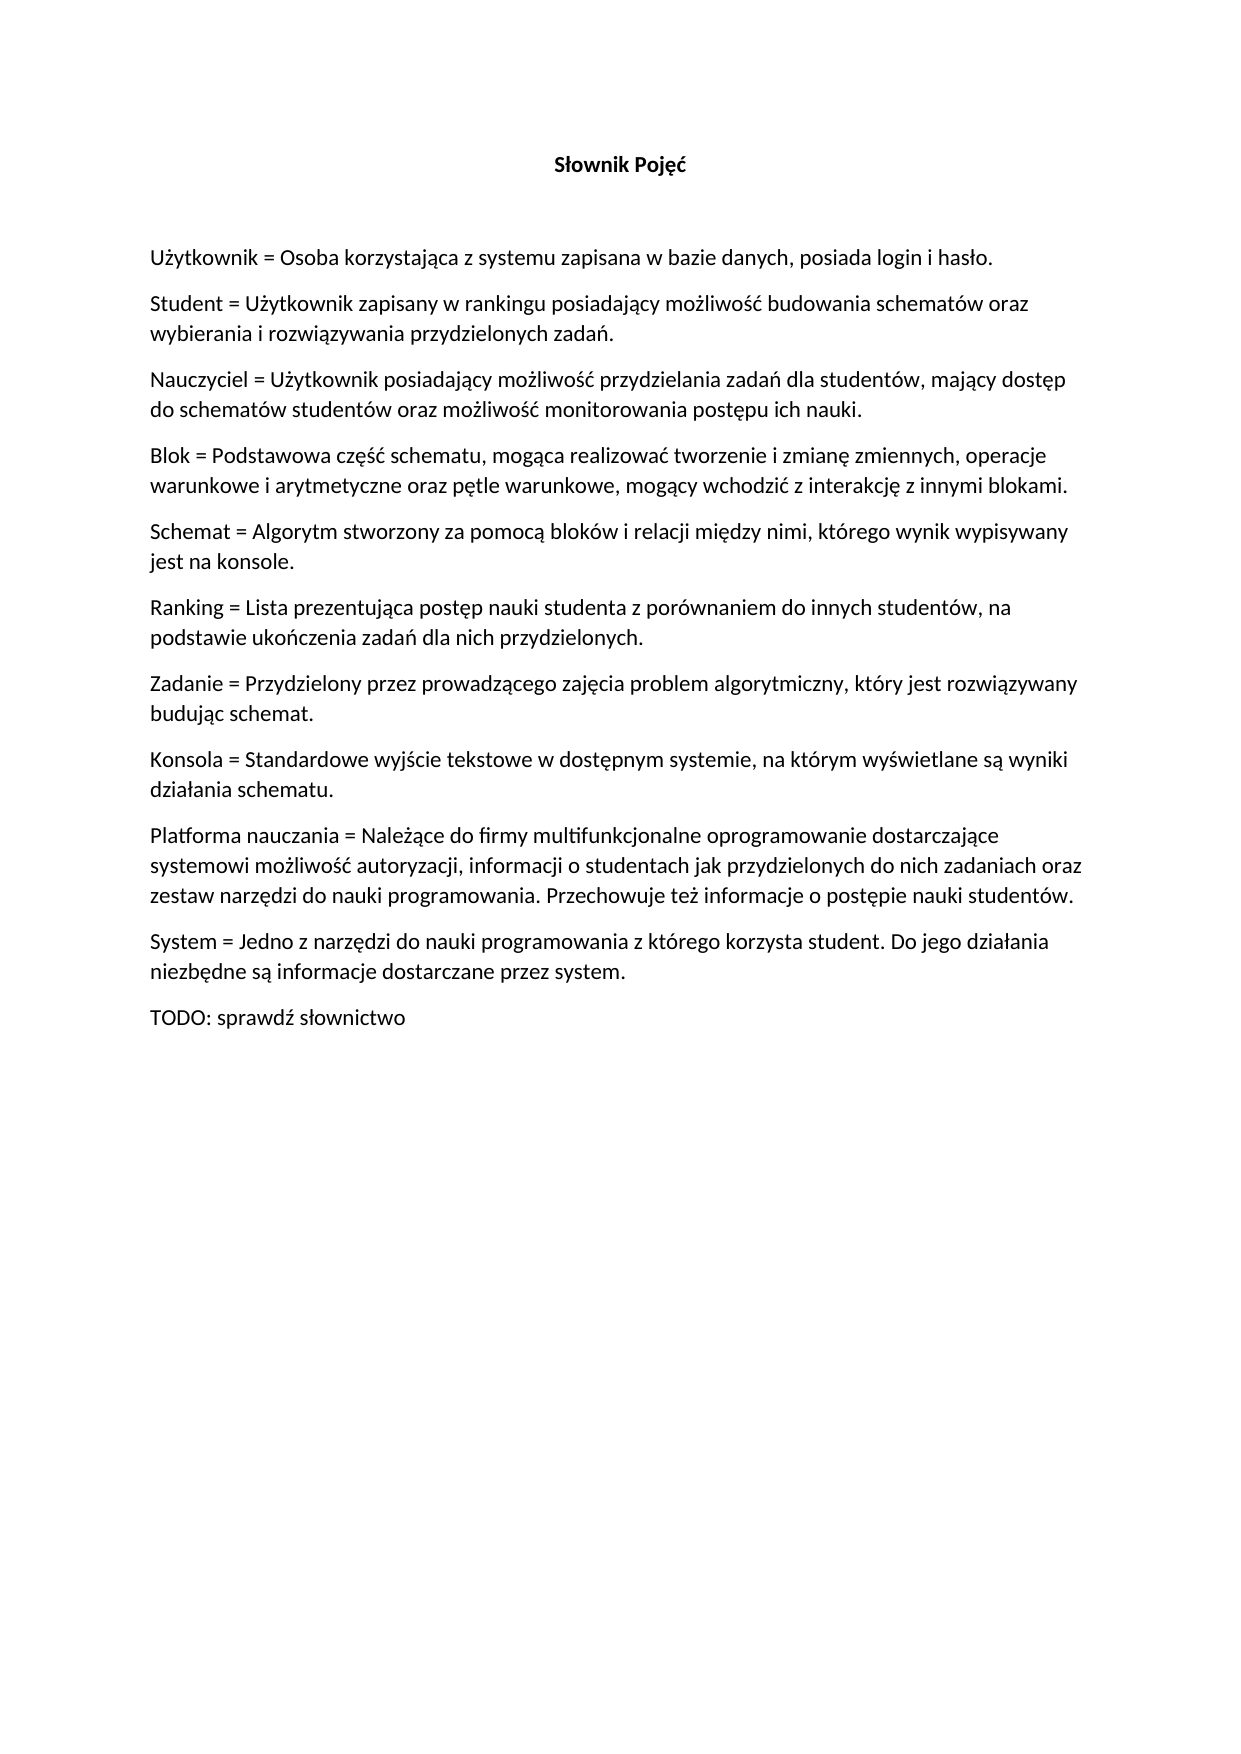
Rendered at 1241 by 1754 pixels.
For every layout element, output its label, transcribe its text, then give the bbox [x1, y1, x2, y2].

text Student = Użytkownik zapisany w rankingu posiadający możliwość budowania schematów oraz wybierania i rozwiązywania przydzielonych zadań. [150, 289, 1090, 347]
text Platforma nauczania = Należące do firmy multifunkcjonalne oprogramowanie dostarczające systemowi możliwość autoryzacji, informacji o studentach jak przydzielonych do nich zadaniach oraz zestaw narzędzi do nauki programowania. Przechowuje też informacje o postępie nauki studentów. [150, 821, 1090, 909]
text TODO: sprawdź słownictwo [150, 1003, 1090, 1031]
text Konsola = Standardowe wyjście tekstowe w dostępnym systemie, na którym wyświetlane są wyniki działania schematu. [150, 745, 1090, 803]
text Zadanie = Przydzielony przez prowadzącego zajęcia problem algorytmiczny, który jest rozwiązywany budując schemat. [150, 669, 1090, 727]
text Schemat = Algorytm stworzony za pomocą bloków i relacji między nimi, którego wynik wypisywany jest na konsole. [150, 517, 1090, 575]
text System = Jedno z narzędzi do nauki programowania z którego korzysta student. Do jego działania niezbędne są informacje dostarczane przez system. [150, 927, 1090, 985]
text Użytkownik = Osoba korzystająca z systemu zapisana w bazie danych, posiada login i hasło. [150, 243, 1090, 271]
text Słownik Pojęć [150, 150, 1090, 178]
text Ranking = Lista prezentująca postęp nauki studenta z porównaniem do innych studentów, na podstawie ukończenia zadań dla nich przydzielonych. [150, 593, 1090, 651]
text Blok = Podstawowa część schematu, mogąca realizować tworzenie i zmianę zmiennych, operacje warunkowe i arytmetyczne oraz pętle warunkowe, mogący wchodzić z interakcję z innymi blokami. [150, 441, 1090, 499]
text Nauczyciel = Użytkownik posiadający możliwość przydzielania zadań dla studentów, mający dostęp do schematów studentów oraz możliwość monitorowania postępu ich nauki. [150, 365, 1090, 423]
